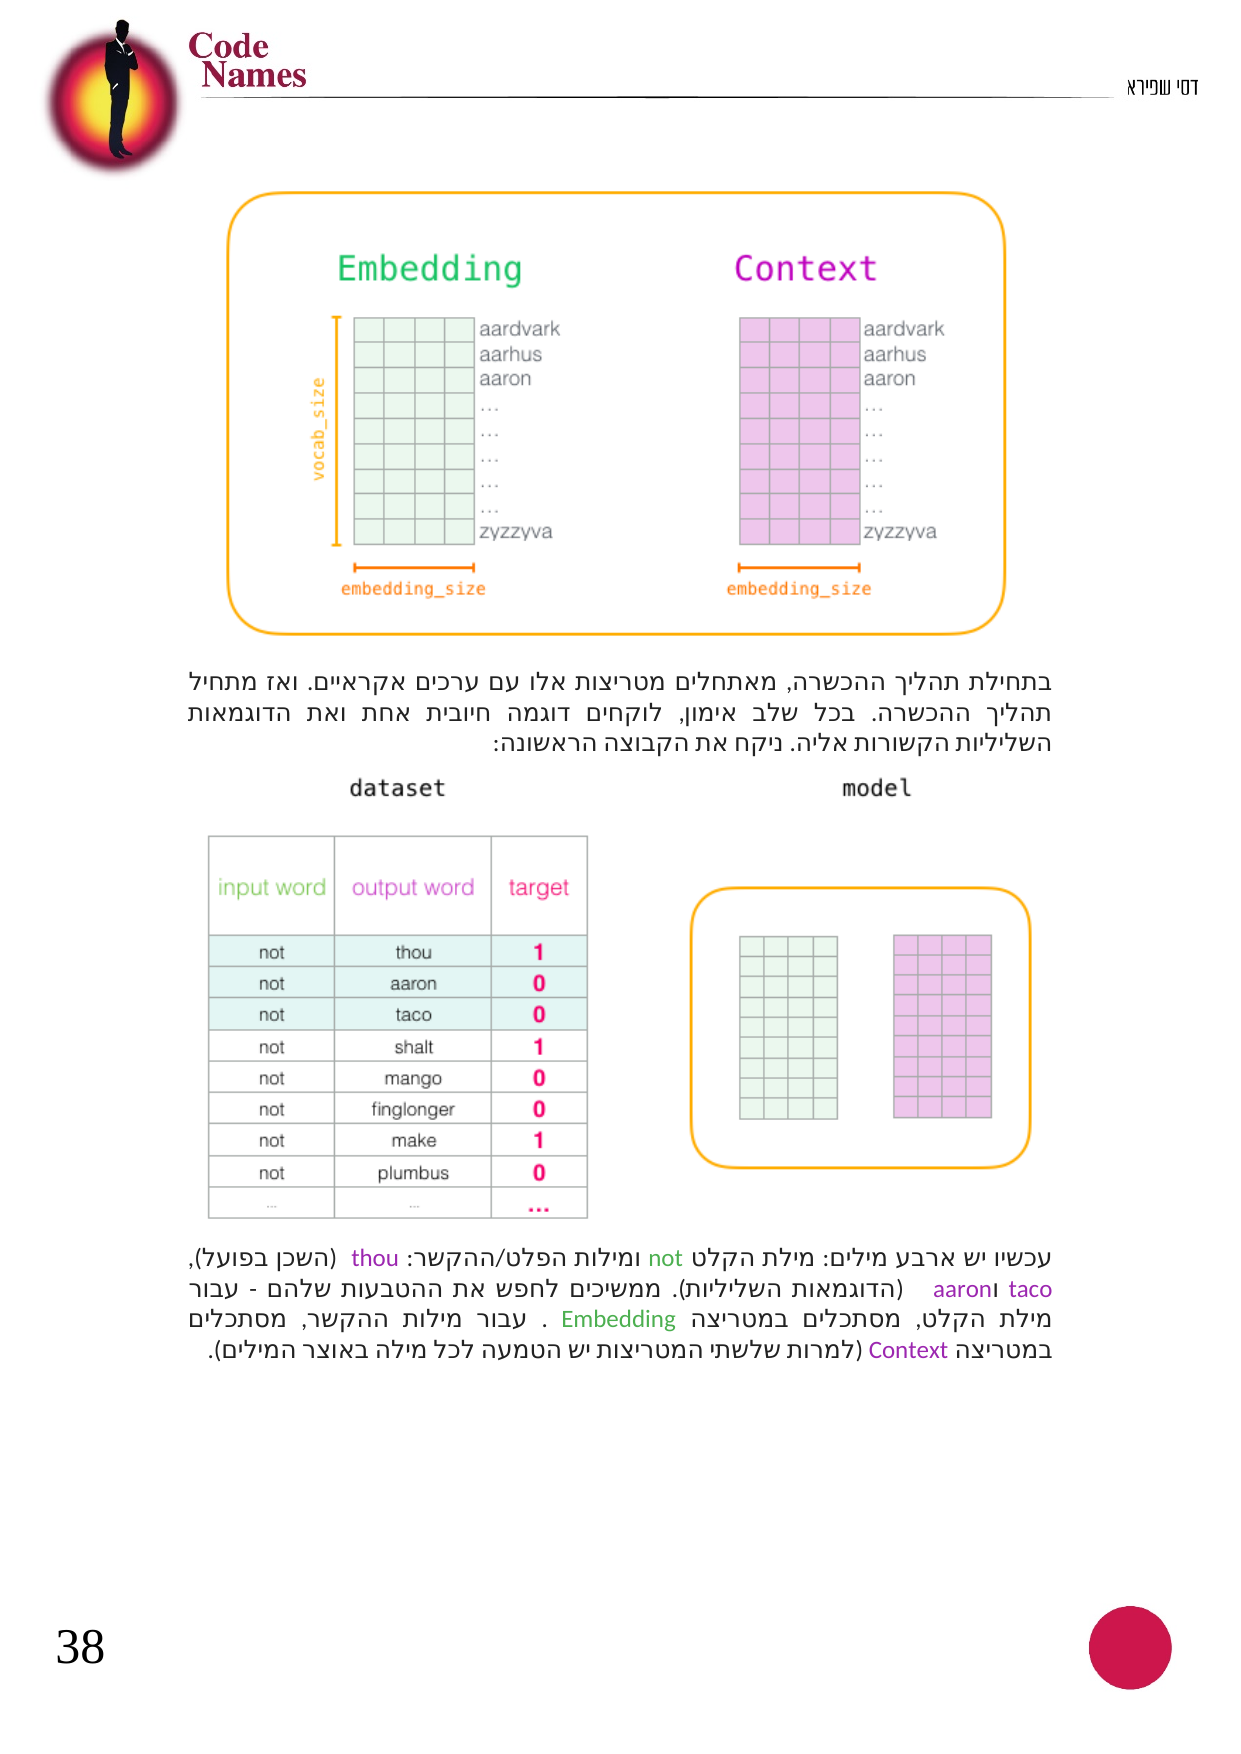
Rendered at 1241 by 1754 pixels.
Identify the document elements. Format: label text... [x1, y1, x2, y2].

picture [187, 758, 1053, 1243]
text בתחילת תהליך ההכשרה, מאתחלים מטריצות אלו עם ערכים אקראיים. ואז מתחיל תהליך ההכשרה. בכל שלב אימון, לוקחים דוגמה חיובית אחת ואת הדוגמאות השליליות הקשורות אליה. ניקח את הקבוצה הראשונה: [187, 667, 1053, 758]
picture [0, 0, 1234, 667]
picture [1067, 1581, 1196, 1714]
text עכשיו יש ארבע מילים: מילת הקלט not ומילות הפלט/ההקשר: thou (השכן בפועל), taco וaaron (הדוגמאות השליליות). ממשיכים לחפש את ההטבעות שלהם - עבור מילת הקלט, מסתכלים במטריצה Embedding . עבור מילות ההקשר, מסתכלים במטריצה Context (למרות שלשתי המטריצות יש הטמעה לכל מילה באוצר המילים). [187, 1243, 1053, 1364]
